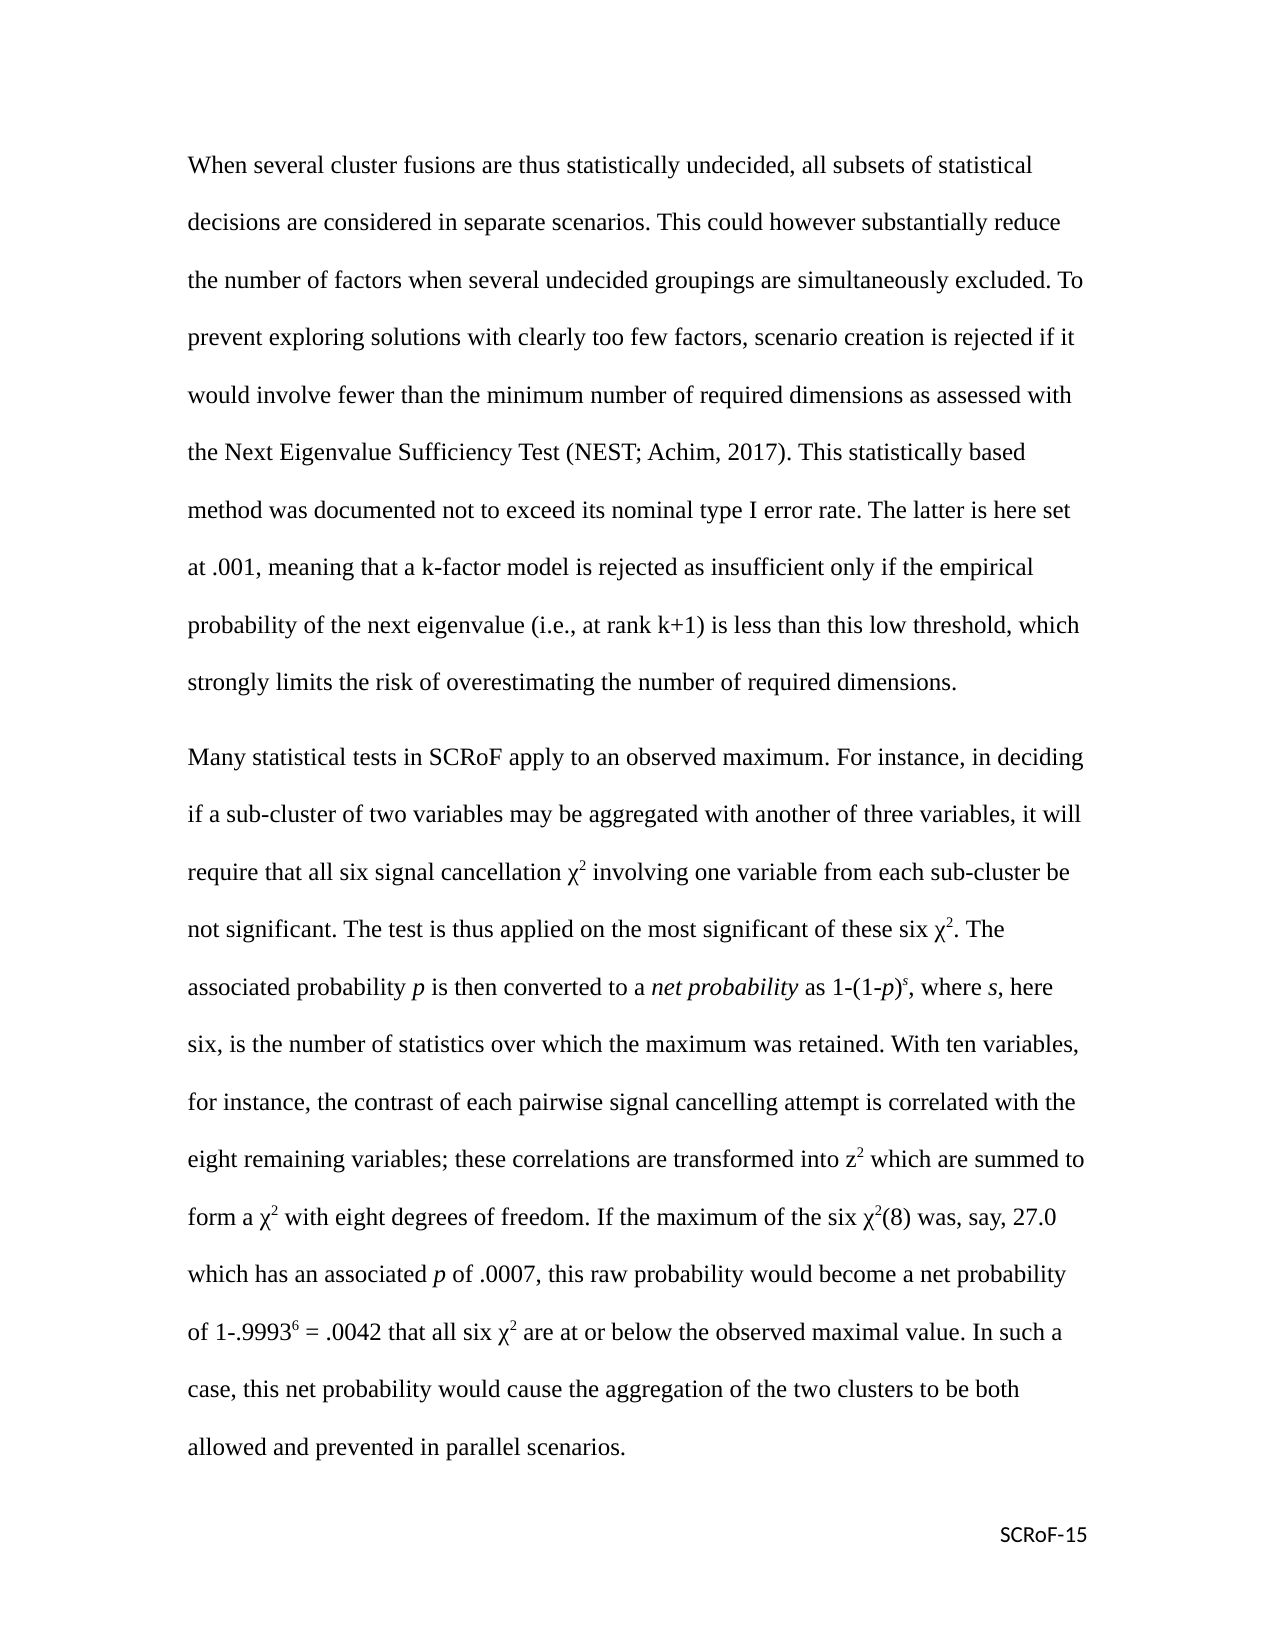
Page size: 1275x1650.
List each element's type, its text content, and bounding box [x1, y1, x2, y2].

text When several cluster fusions are thus statistically undecided, all subsets of statistical decisions are considered in separate scenarios. This could however substantially reduce the number of factors when several undecided groupings are simultaneously excluded. To prevent exploring solutions with clearly too few factors, scenario creation is rejected if it would involve fewer than the minimum number of required dimensions as assessed with the Next Eigenvalue Sufficiency Test (NEST; Achim, 2017). This statistically based method was documented not to exceed its nominal type I error rate. The latter is here set at .001, meaning that a k-factor model is rejected as insufficient only if the empirical probability of the next eigenvalue (i.e., at rank k+1) is less than this low threshold, which strongly limits the risk of overestimating the number of required dimensions. [187, 150, 1087, 696]
text Many statistical tests in SCRoF apply to an observed maximum. For instance, in deciding if a sub-cluster of two variables may be aggregated with another of three variables, it will require that all six signal cancellation χ2 involving one variable from each sub-cluster be not significant. The test is thus applied on the most significant of these six χ2. The associated probability p is then converted to a net probability as 1-(1-p)s, where s, here six, is the number of statistics over which the maximum was retained. With ten variables, for instance, the contrast of each pairwise signal cancelling attempt is correlated with the eight remaining variables; these correlations are transformed into z2 which are summed to form a χ2 with eight degrees of freedom. If the maximum of the six χ2(8) was, say, 27.0 which has an associated p of .0007, this raw probability would become a net probability of 1-.99936 = .0042 that all six χ2 are at or below the observed maximal value. In such a case, this net probability would cause the aggregation of the two clusters to be both allowed and prevented in parallel scenarios. [187, 742, 1087, 1460]
